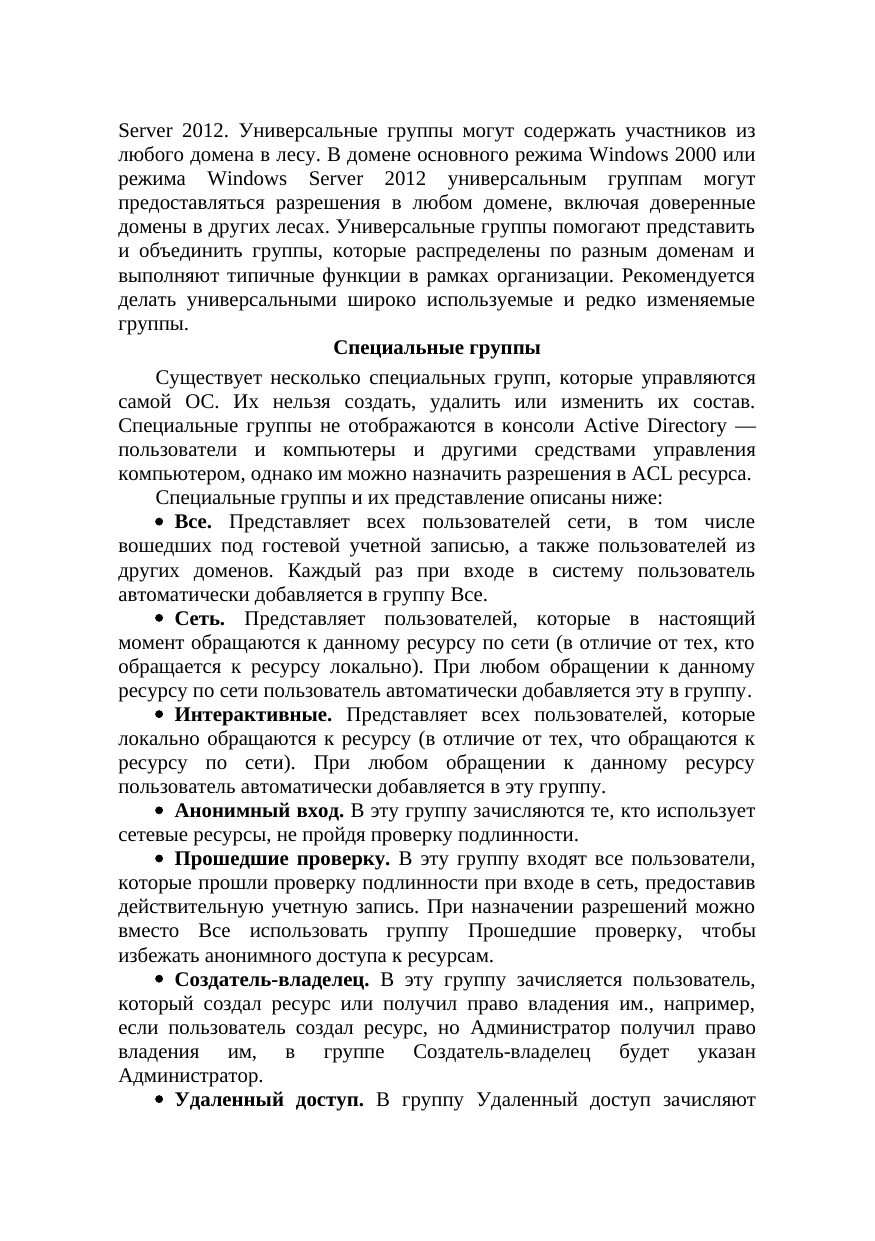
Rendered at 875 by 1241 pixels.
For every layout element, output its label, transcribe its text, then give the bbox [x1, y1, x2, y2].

list Интерактивные. Представляет всех пользователей, которые локально обращаются к ресурсу (в отличие от тех, что обращаются к ресурсу по сети). При любом обращении к данному ресурсу пользователь автоматически добавляется в эту группу. [118, 702, 756, 798]
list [118, 1087, 756, 1111]
list Все. Представляет всех пользователей сети, в том числе вошедших под гостевой учетной записью, а также пользователей из других доменов. Каждый раз при входе в систему пользователь автоматически добавляется в группу Все. [118, 509, 756, 606]
list Создатель-владелец. В эту группу зачисляется пользователь, который создал ресурс или получил право владения им., например, если пользователь создал ресурс, но Администратор получил право владения им, в группе Создатель-владелец будет указан Администратор. [118, 967, 756, 1087]
list Анонимный вход. В эту группу зачисляются те, кто использует сетевые ресурсы, не пройдя проверку подлинности. [118, 798, 756, 846]
text Существует несколько специальных групп, которые управляются самой ОС. Их нельзя создать, удалить или изменить их состав. Специальные группы не отображаются в консоли Active Directory — пользователи и компьютеры и другими средствами управления компьютером, однако им можно назначить разрешения в ACL ресурса. [118, 365, 756, 485]
list Сеть. Представляет пользователей, которые в настоящий момент обращаются к данному ресурсу по сети (в отличие от тех, кто обращается к ресурсу локально). При любом обращении к данному ресурсу по сети пользователь автоматически добавляется эту в группу. [118, 606, 756, 702]
text Специальные группы и их представление описаны ниже: [118, 485, 756, 509]
subtitle Специальные группы [118, 335, 756, 359]
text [118, 118, 756, 335]
list Прошедшие проверку. В эту группу входят все пользователи, которые прошли проверку подлинности при входе в сеть, предоставив действительную учетную запись. При назначении разрешений можно вместо Все использовать группу Прошедшие проверку, чтобы избежать анонимного доступа к ресурсам. [118, 846, 756, 967]
